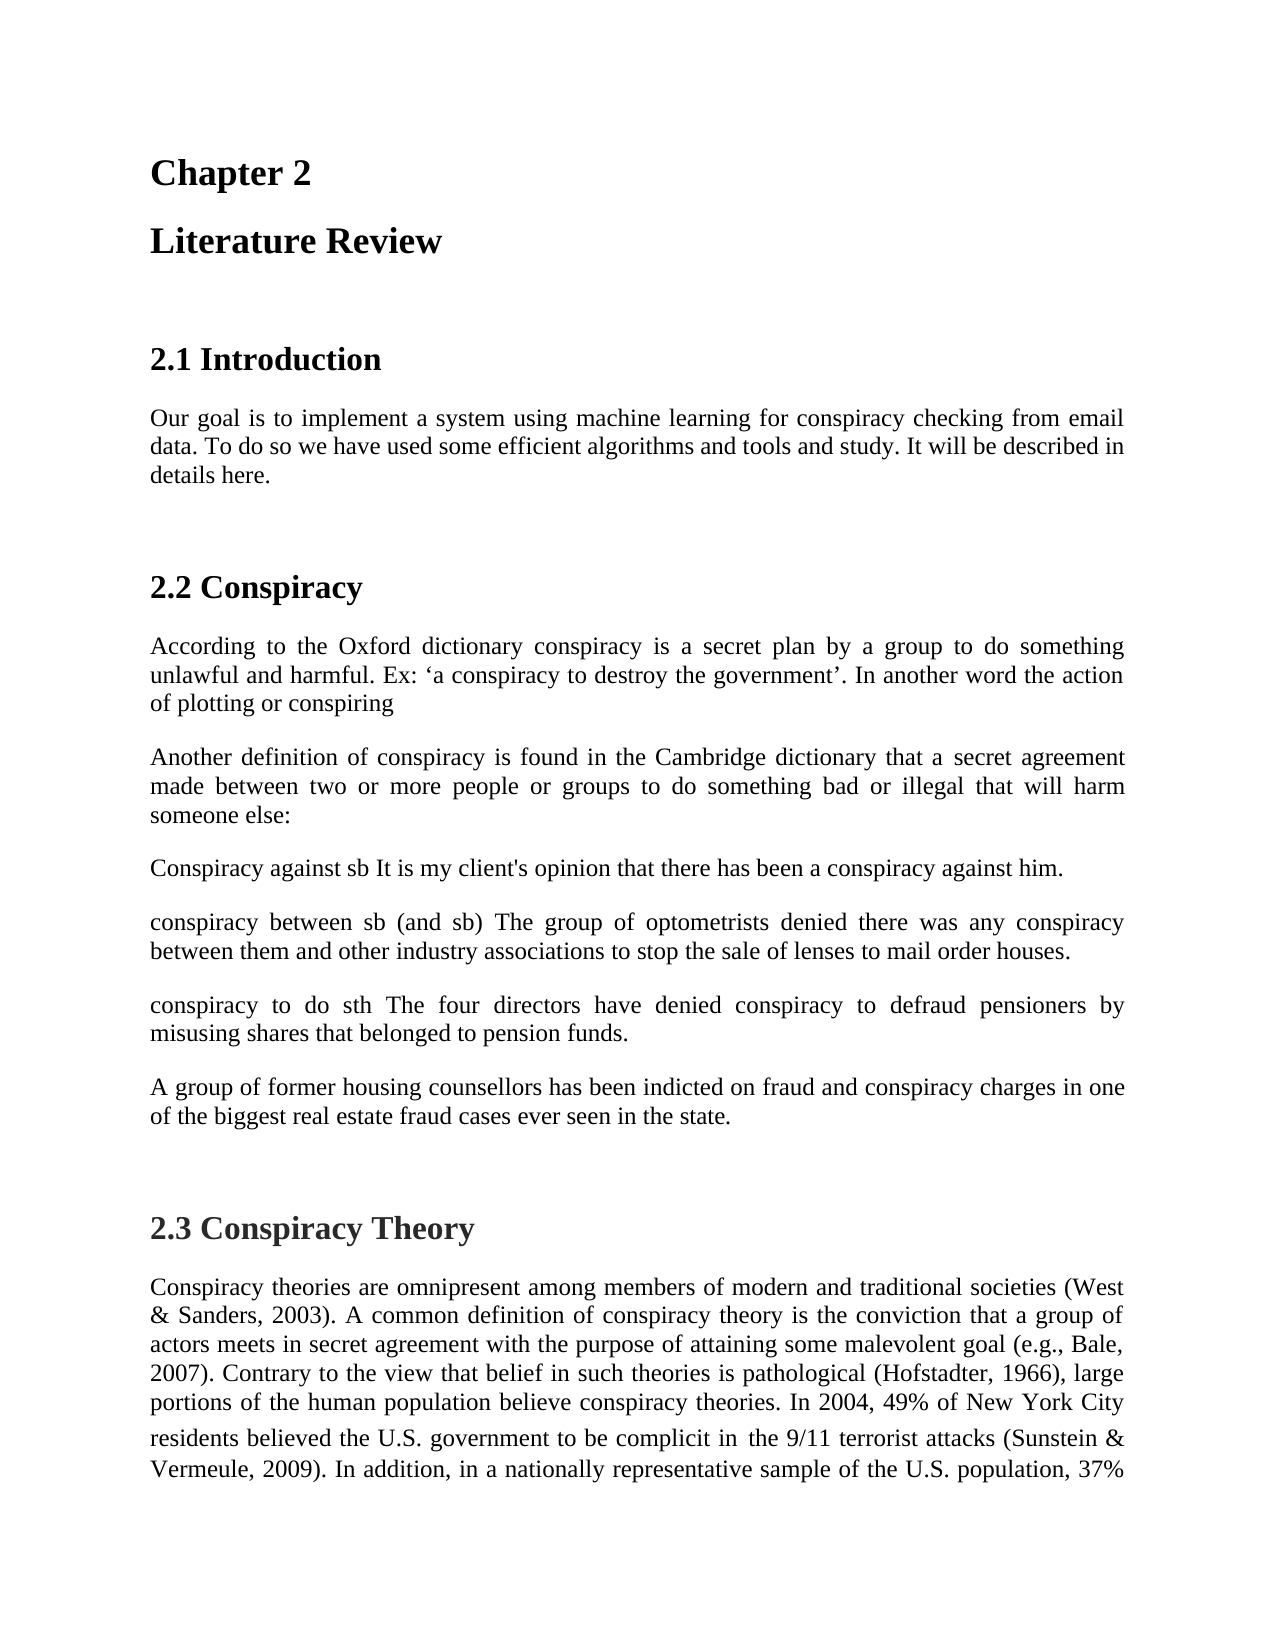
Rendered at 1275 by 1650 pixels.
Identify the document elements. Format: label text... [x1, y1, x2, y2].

text Conspiracy against sb It is my client's opinion that there has been a conspiracy against him. [150, 853, 1125, 882]
text Our goal is to implement a system using machine learning for conspiracy checking from email data. To do so we have used some efficient algorithms and tools and study. It will be described in details here. [150, 403, 1125, 489]
text A group of former housing counsellors has been indicted on fraud and conspiracy charges in one of the biggest real estate fraud cases ever seen in the state. [150, 1072, 1125, 1130]
text 2.3 Conspiracy Theory [150, 1208, 1125, 1247]
text Chapter 2 [150, 150, 1125, 193]
text 2.1 Introduction [150, 339, 1125, 378]
text According to the Oxford dictionary conspiracy is a secret plan by a group to do something unlawful and harmful. Ex: ‘a conspiracy to destroy the government’. In another word the action of plotting or conspiring [150, 631, 1125, 717]
text conspiracy to do sth The four directors have denied conspiracy to defraud pensioners by misusing shares that belonged to pension funds. [150, 990, 1125, 1047]
text conspiracy between sb (and sb) The group of optometrists denied there was any conspiracy between them and other industry associations to stop the sale of lenses to mail order houses. [150, 907, 1125, 965]
text Literature Review [150, 218, 1125, 261]
text 2.2 Conspiracy [150, 568, 1125, 606]
text Another definition of conspiracy is found in the Cambridge dictionary that a secret agreement made between two or more people or groups to do something bad or illegal that will harm someone else: [150, 742, 1125, 828]
